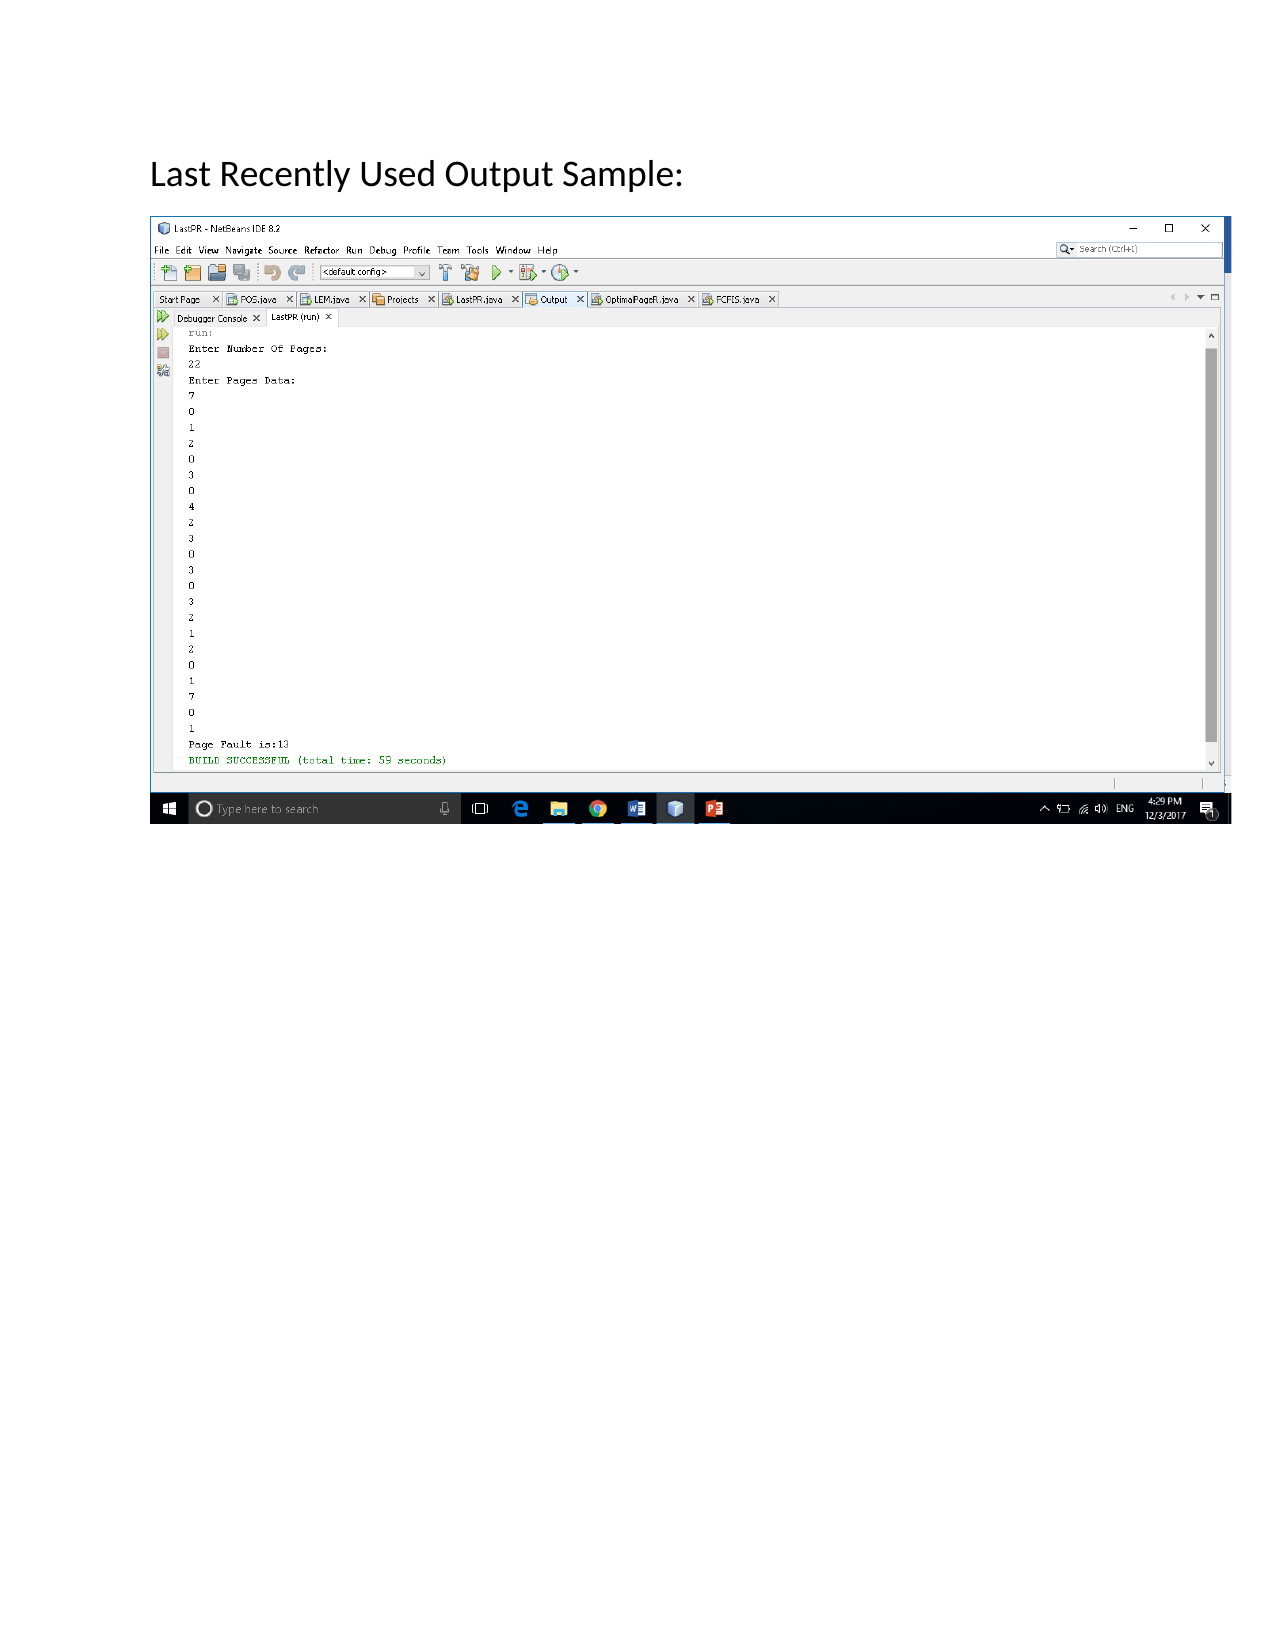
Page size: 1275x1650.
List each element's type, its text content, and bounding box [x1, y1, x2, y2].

text Last Recently Used Output Sample: [150, 150, 1125, 196]
picture [150, 216, 1232, 824]
